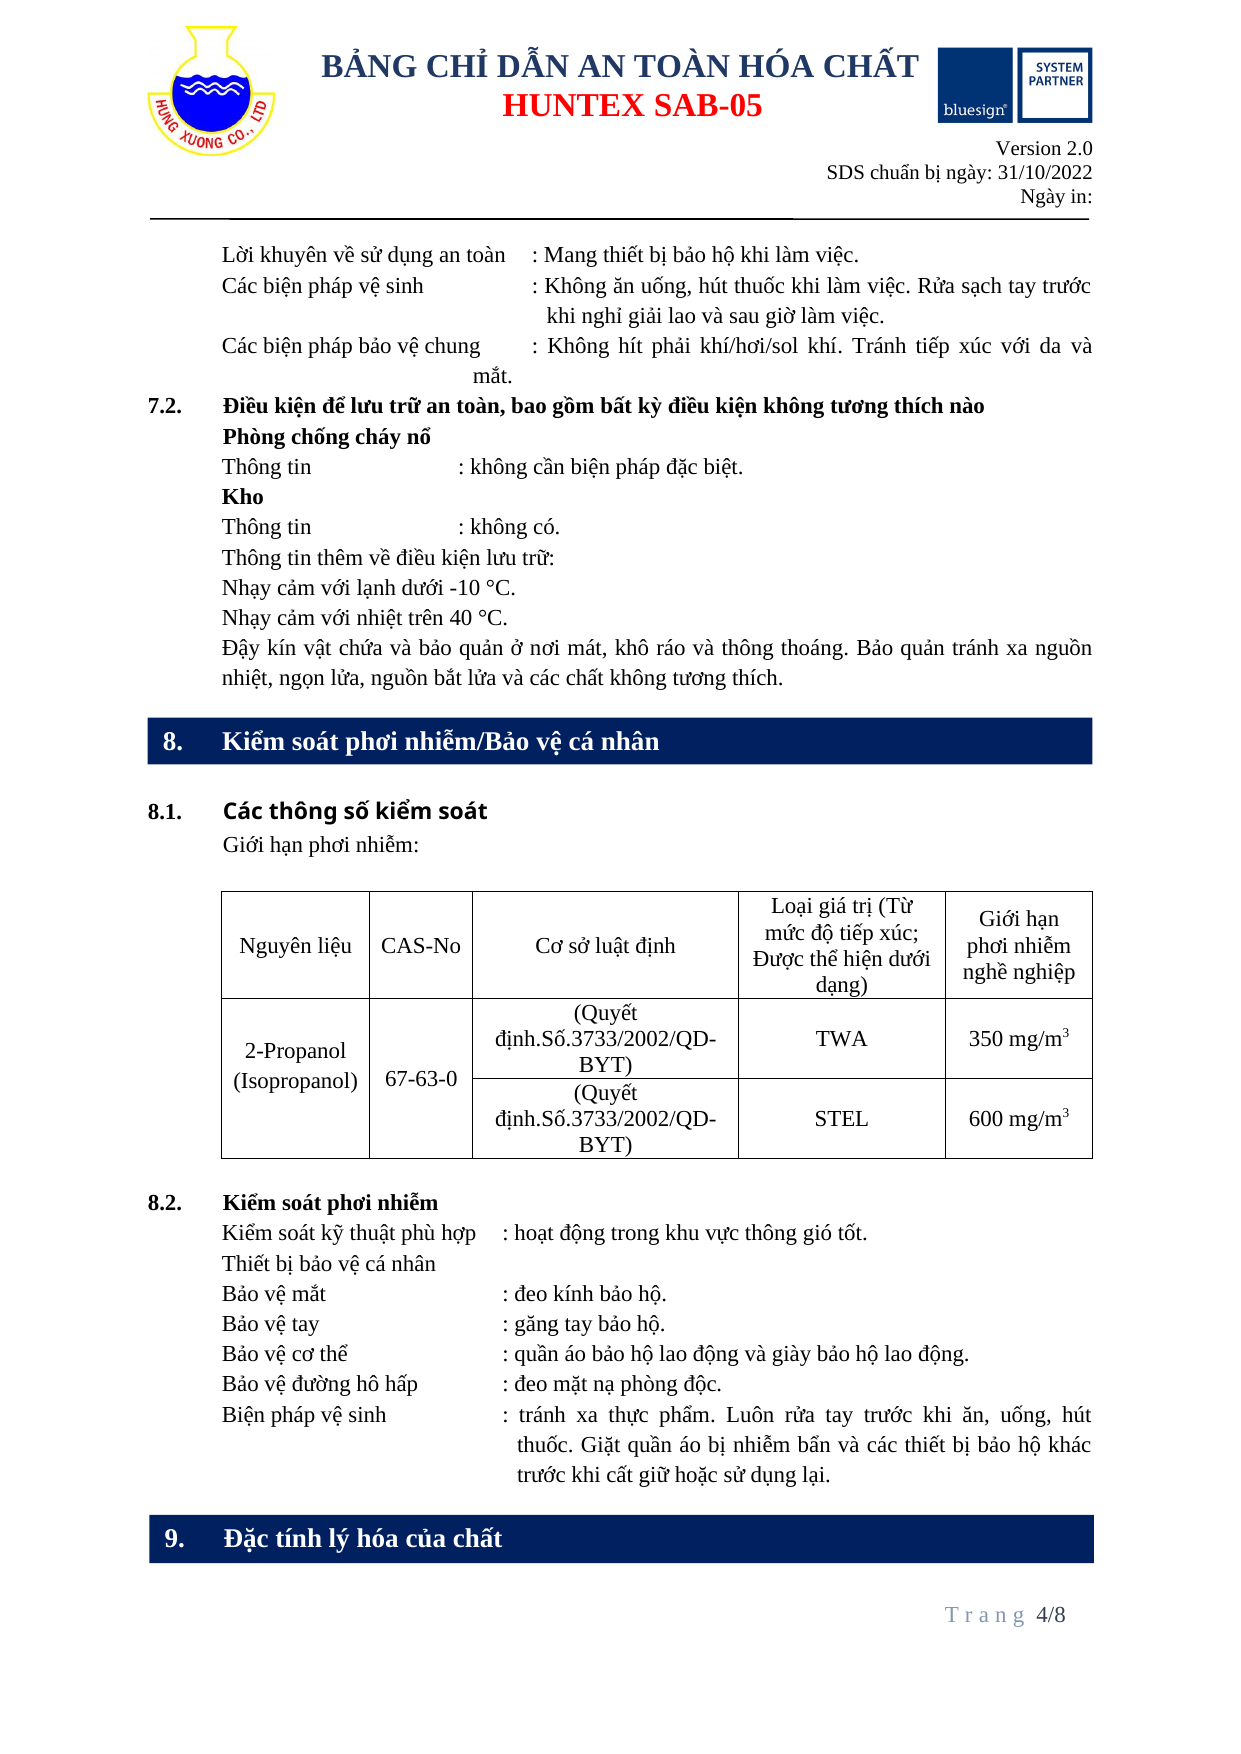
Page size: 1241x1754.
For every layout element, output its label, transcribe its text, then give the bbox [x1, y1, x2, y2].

text Bảo vệ cơ thể : quần áo bảo hộ lao động và giày bảo hộ lao động. [222, 1340, 1092, 1367]
text Bảo vệ tay : găng tay bảo hộ. [148, 1310, 1092, 1336]
table_cell (Quyết định.Số.3733/2002/QD-BYT) [473, 1079, 738, 1158]
text Kiểm soát kỹ thuật phù hợp : hoạt động trong khu vực thông gió tốt. [148, 1219, 1092, 1246]
text Các biện pháp bảo vệ chung : Không hít phải khí/hơi/sol khí. Tránh tiếp xúc với da và mắt. [222, 332, 1092, 389]
table_header Cơ sở luật định [473, 892, 738, 998]
table_header Nguyên liệu [222, 892, 369, 998]
text Các biện pháp vệ sinh : Không ăn uống, hút thuốc khi làm việc. Rửa sạch tay trước khi nghỉ giải lao và sau giờ làm việc. [222, 272, 1092, 328]
table_cell 600 mg/m3 [946, 1079, 1092, 1158]
text Bảo vệ mắt : đeo kính bảo hộ. [148, 1280, 1092, 1306]
text Thông tin : không có. [148, 513, 1092, 540]
text Nhạy cảm với lạnh dưới -10 °C. [148, 574, 1092, 600]
text 8.2. Kiểm soát phơi nhiễm [148, 1189, 1092, 1216]
table_cell 350 mg/m3 [946, 999, 1092, 1078]
text Giới hạn phơi nhiễm: [148, 831, 1092, 857]
text Kho [148, 483, 1092, 509]
table_header CAS-No [370, 892, 472, 998]
text Lời khuyên về sử dụng an toàn : Mang thiết bị bảo hộ khi làm việc. [222, 242, 1092, 268]
table_header Loại giá trị (Từ mức độ tiếp xúc; Được thể hiện dưới dạng) [739, 892, 945, 998]
text Thông tin : không cần biện pháp đặc biệt. [148, 453, 1092, 479]
table_cell TWA [739, 999, 945, 1078]
table_cell (Quyết định.Số.3733/2002/QD-BYT) [473, 999, 738, 1078]
text Bảo vệ đường hô hấp : đeo mặt nạ phòng độc. [222, 1370, 1092, 1397]
text Biện pháp vệ sinh : tránh xa thực phẩm. Luôn rửa tay trước khi ăn, uống, hút thuốc. Giặt quần áo bị nhiễm bẩn và các thiết bị bảo hộ khác trước khi cất giữ hoặc sử dụng lại. [222, 1401, 1092, 1487]
text 8.1. Các thông số kiểm soát [148, 795, 1092, 826]
table_header Giới hạn phơi nhiễm nghề nghiệp [946, 892, 1092, 998]
text Thiết bị bảo vệ cá nhân [148, 1249, 1092, 1276]
text Nhạy cảm với nhiệt trên 40 °C. [148, 604, 1092, 630]
text 7.2. Điều kiện để lưu trữ an toàn, bao gồm bất kỳ điều kiện không tương thích nào [148, 393, 1092, 419]
text Đậy kín vật chứa và bảo quản ở nơi mát, khô ráo và thông thoáng. Bảo quản tránh xa nguồn nhiệt, ngọn lửa, nguồn bắt lửa và các chất không tương thích. [222, 634, 1092, 691]
table_cell STEL [739, 1079, 945, 1158]
text Phòng chống cháy nổ [148, 423, 1092, 449]
table_cell 2-Propanol (Isopropanol) [222, 999, 369, 1158]
table_cell 67-63-0 [370, 999, 472, 1158]
picture [147, 26, 275, 156]
picture [937, 45, 1093, 125]
text Thông tin thêm về điều kiện lưu trữ: [148, 544, 1092, 570]
